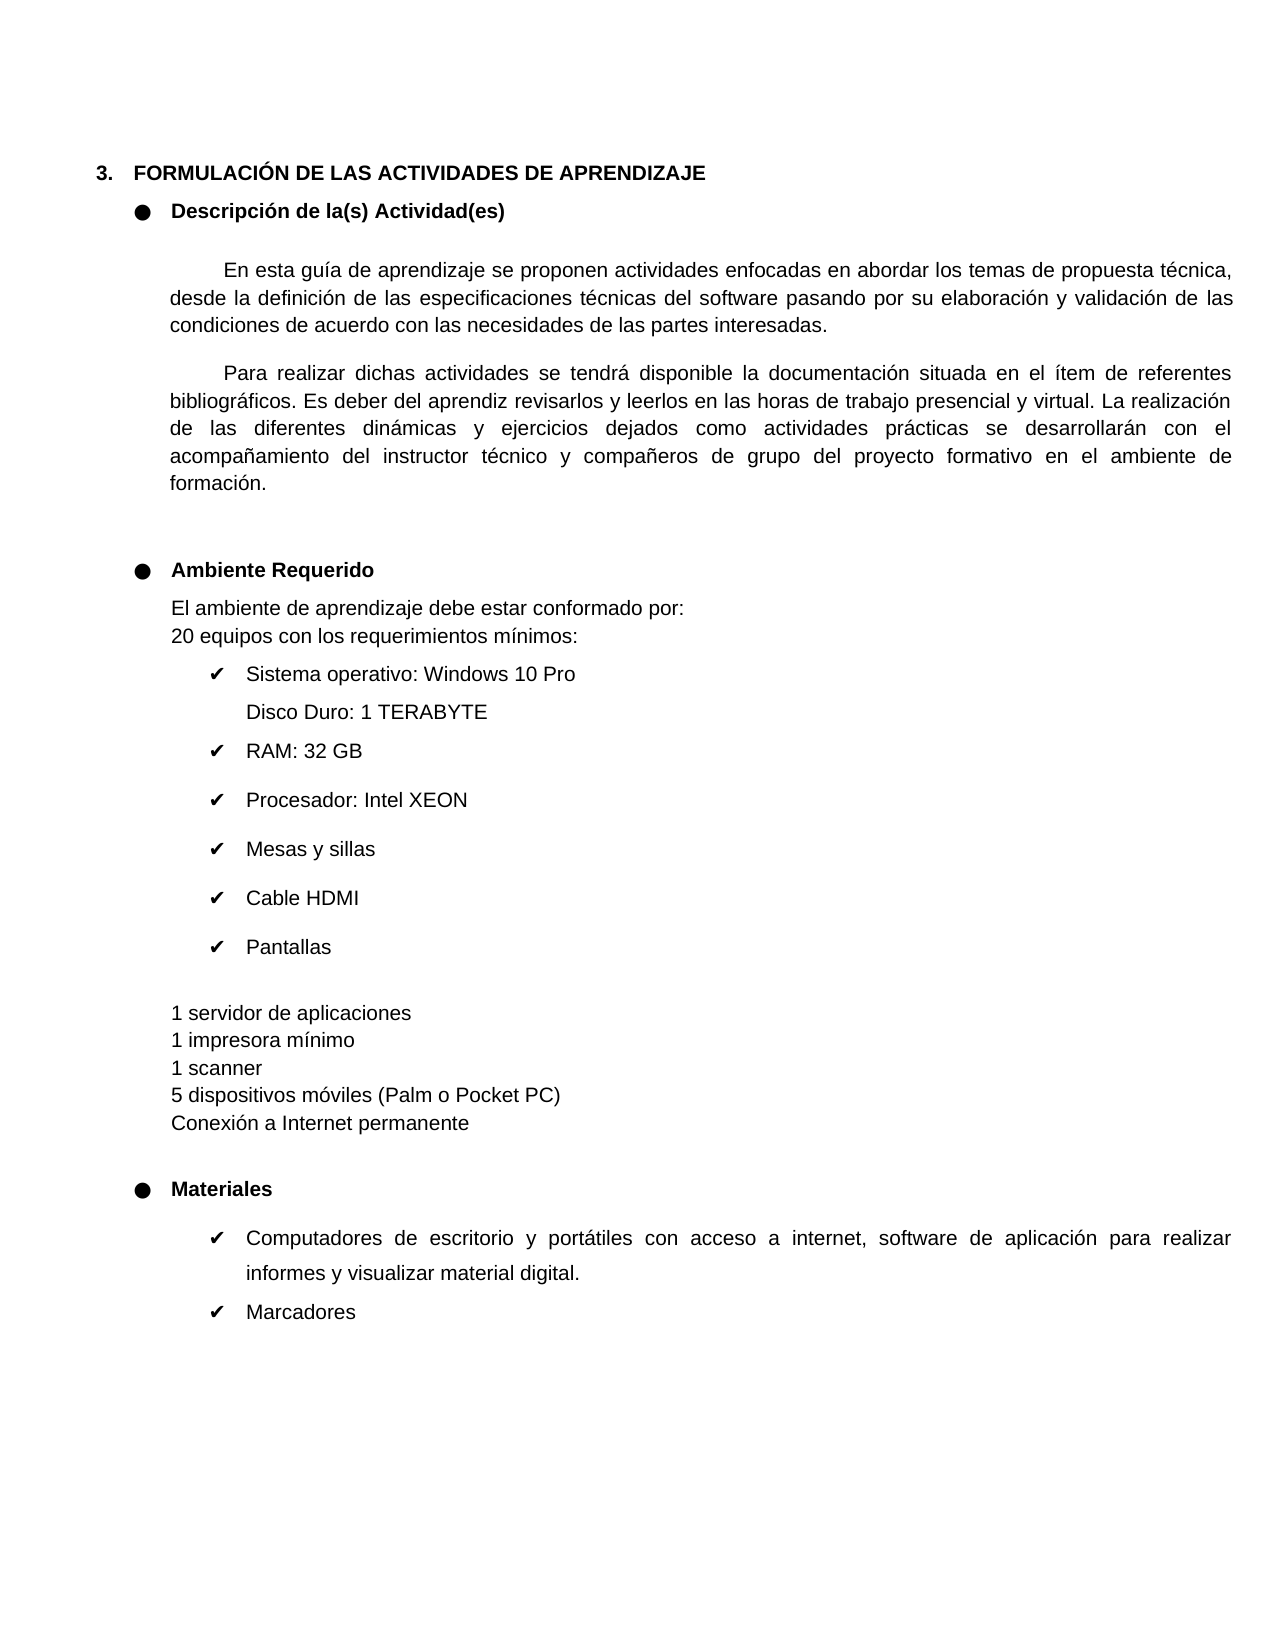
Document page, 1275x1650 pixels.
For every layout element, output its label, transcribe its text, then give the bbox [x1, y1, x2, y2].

list Computadores de escritorio y portátiles con acceso a internet, software de aplicación para realizar informes y visualizar material digital. [208, 1214, 1233, 1285]
list FORMULACIÓN DE LAS ACTIVIDADES DE APRENDIZAJE [96, 160, 1233, 184]
text 20 equipos con los requerimientos mínimos: [171, 623, 1233, 647]
text 5 dispositivos móviles (Palm o Pocket PC) [171, 1083, 1233, 1107]
text Para realizar dichas actividades se tendrá disponible la documentación situada en el ítem de referentes bibliográficos. Es deber del aprendiz revisarlos y leerlos en las horas de trabajo presencial y virtual. La realización de las diferentes dinámicas y ejercicios dejados como actividades prácticas se desarrollarán con el acompañamiento del instructor técnico y compañeros de grupo del proyecto formativo en el ambiente de formación. [169, 361, 1233, 495]
text En esta guía de aprendizaje se proponen actividades enfocadas en abordar los temas de propuesta técnica, desde la definición de las especificaciones técnicas del software pasando por su elaboración y validación de las condiciones de acuerdo con las necesidades de las partes interesadas. [169, 258, 1233, 337]
text Disco Duro: 1 TERABYTE [246, 700, 1233, 724]
list RAM: 32 GB [208, 728, 1233, 770]
list Cable HDMI [208, 875, 1233, 917]
list Ambiente Requerido [133, 547, 1233, 590]
list Mesas y sillas [208, 826, 1233, 868]
list Materiales [133, 1165, 1233, 1208]
list Sistema operativo: Windows 10 Pro [208, 651, 1233, 694]
list Pantallas [208, 924, 1233, 967]
list Procesador: Intel XEON [208, 777, 1233, 819]
list Descripción de la(s) Actividad(es) [133, 188, 1233, 231]
list Marcadores [208, 1288, 1233, 1331]
text 1 scanner [171, 1055, 1233, 1079]
text 1 impresora mínimo [171, 1028, 1233, 1052]
text El ambiente de aprendizaje debe estar conformado por: [171, 596, 1233, 620]
text 1 servidor de aplicaciones [171, 1000, 1233, 1024]
text Conexión a Internet permanente [171, 1110, 1233, 1134]
